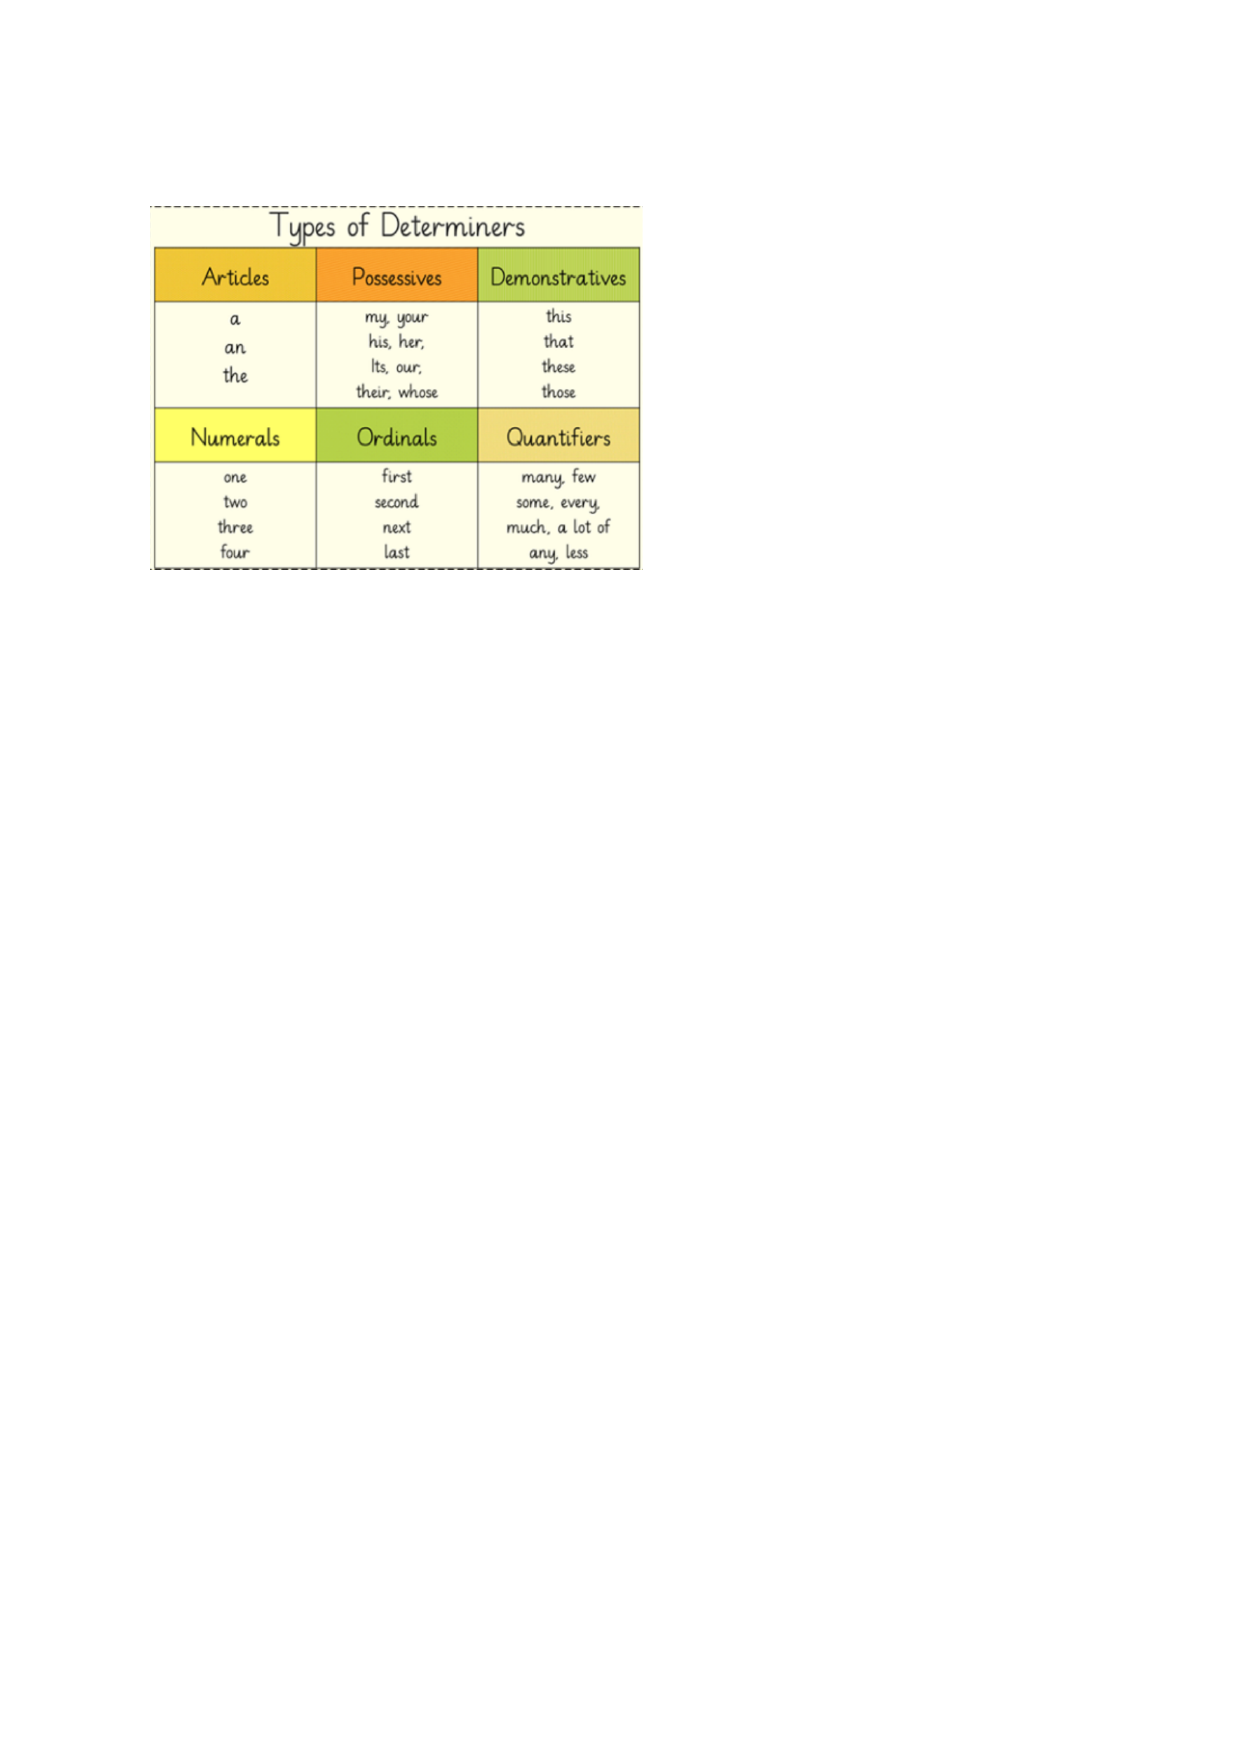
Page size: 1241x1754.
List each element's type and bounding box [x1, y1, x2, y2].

picture [150, 206, 643, 570]
